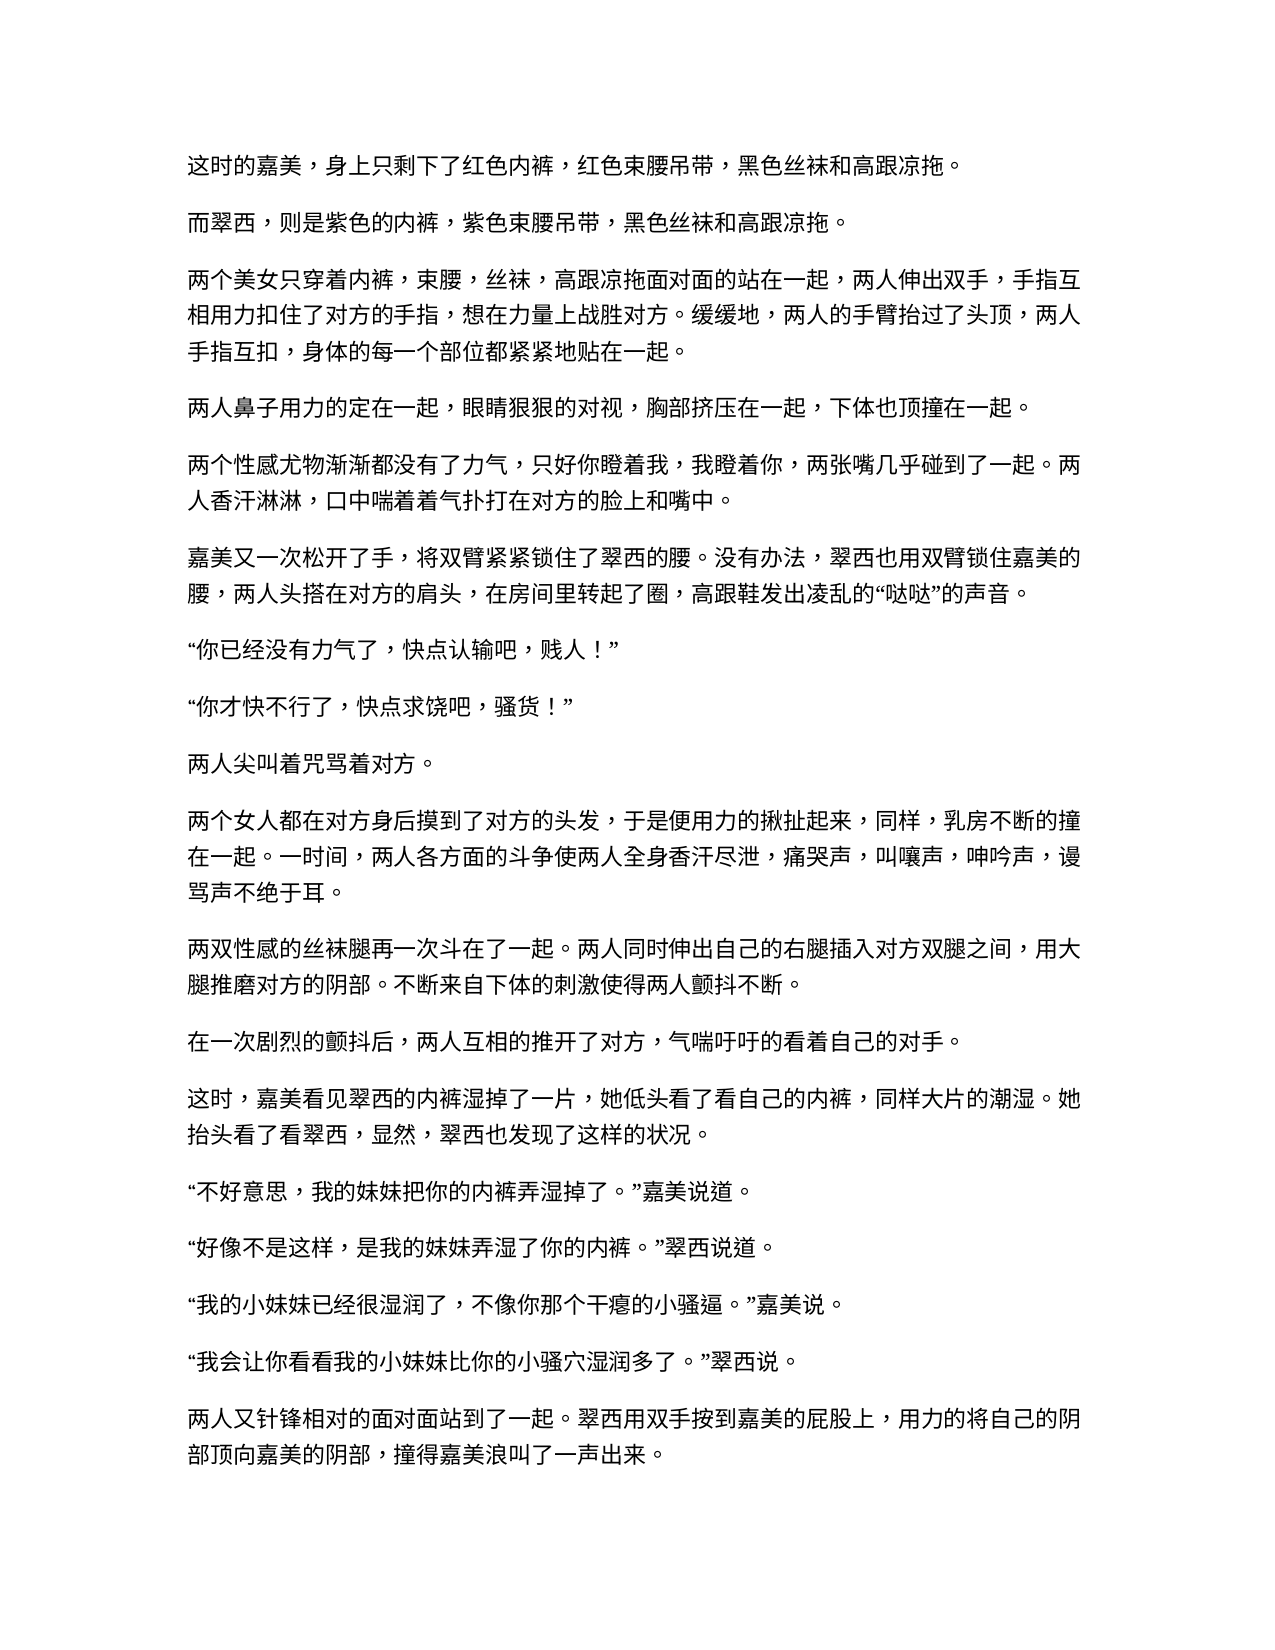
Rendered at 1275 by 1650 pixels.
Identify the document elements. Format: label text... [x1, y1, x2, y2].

text 两个性感尤物渐渐都没有了力气，只好你瞪着我，我瞪着你，两张嘴几乎碰到了一起。两人香汗淋淋，口中喘着着气扑打在对方的脸上和嘴中。 [187, 449, 1087, 516]
text 两个女人都在对方身后摸到了对方的头发，于是便用力的揪扯起来，同样，乳房不断的撞在一起。一时间，两人各方面的斗争使两人全身香汗尽泄，痛哭声，叫嚷声，呻吟声，谩骂声不绝于耳。 [187, 805, 1087, 908]
text “我会让你看看我的小妹妹比你的小骚穴湿润多了。”翠西说。 [187, 1346, 1087, 1377]
text “你才快不行了，快点求饶吧，骚货！” [187, 691, 1087, 722]
text “我的小妹妹已经很湿润了，不像你那个干瘪的小骚逼。”嘉美说。 [187, 1289, 1087, 1320]
text “你已经没有力气了，快点认输吧，贱人！” [187, 634, 1087, 666]
text 两人又针锋相对的面对面站到了一起。翠西用双手按到嘉美的屁股上，用力的将自己的阴部顶向嘉美的阴部，撞得嘉美浪叫了一声出来。 [187, 1403, 1087, 1470]
text 在一次剧烈的颤抖后，两人互相的推开了对方，气喘吁吁的看着自己的对手。 [187, 1026, 1087, 1057]
text 两双性感的丝袜腿再一次斗在了一起。两人同时伸出自己的右腿插入对方双腿之间，用大腿推磨对方的阴部。不断来自下体的刺激使得两人颤抖不断。 [187, 933, 1087, 1001]
text 两人鼻子用力的定在一起，眼睛狠狠的对视，胸部挤压在一起，下体也顶撞在一起。 [187, 392, 1087, 423]
text 两个美女只穿着内裤，束腰，丝袜，高跟凉拖面对面的站在一起，两人伸出双手，手指互相用力扣住了对方的手指，想在力量上战胜对方。缓缓地，两人的手臂抬过了头顶，两人手指互扣，身体的每一个部位都紧紧地贴在一起。 [187, 263, 1087, 367]
text “不好意思，我的妹妹把你的内裤弄湿掉了。”嘉美说道。 [187, 1176, 1087, 1207]
text 两人尖叫着咒骂着对方。 [187, 748, 1087, 779]
text 这时的嘉美，身上只剩下了红色内裤，红色束腰吊带，黑色丝袜和高跟凉拖。 [187, 150, 1087, 181]
text “好像不是这样，是我的妹妹弄湿了你的内裤。”翠西说道。 [187, 1232, 1087, 1263]
text 而翠西，则是紫色的内裤，紫色束腰吊带，黑色丝袜和高跟凉拖。 [187, 207, 1087, 238]
text 嘉美又一次松开了手，将双臂紧紧锁住了翠西的腰。没有办法，翠西也用双臂锁住嘉美的腰，两人头搭在对方的肩头，在房间里转起了圈，高跟鞋发出凌乱的“哒哒”的声音。 [187, 542, 1087, 609]
text 这时，嘉美看见翠西的内裤湿掉了一片，她低头看了看自己的内裤，同样大片的潮湿。她抬头看了看翠西，显然，翠西也发现了这样的状况。 [187, 1083, 1087, 1150]
